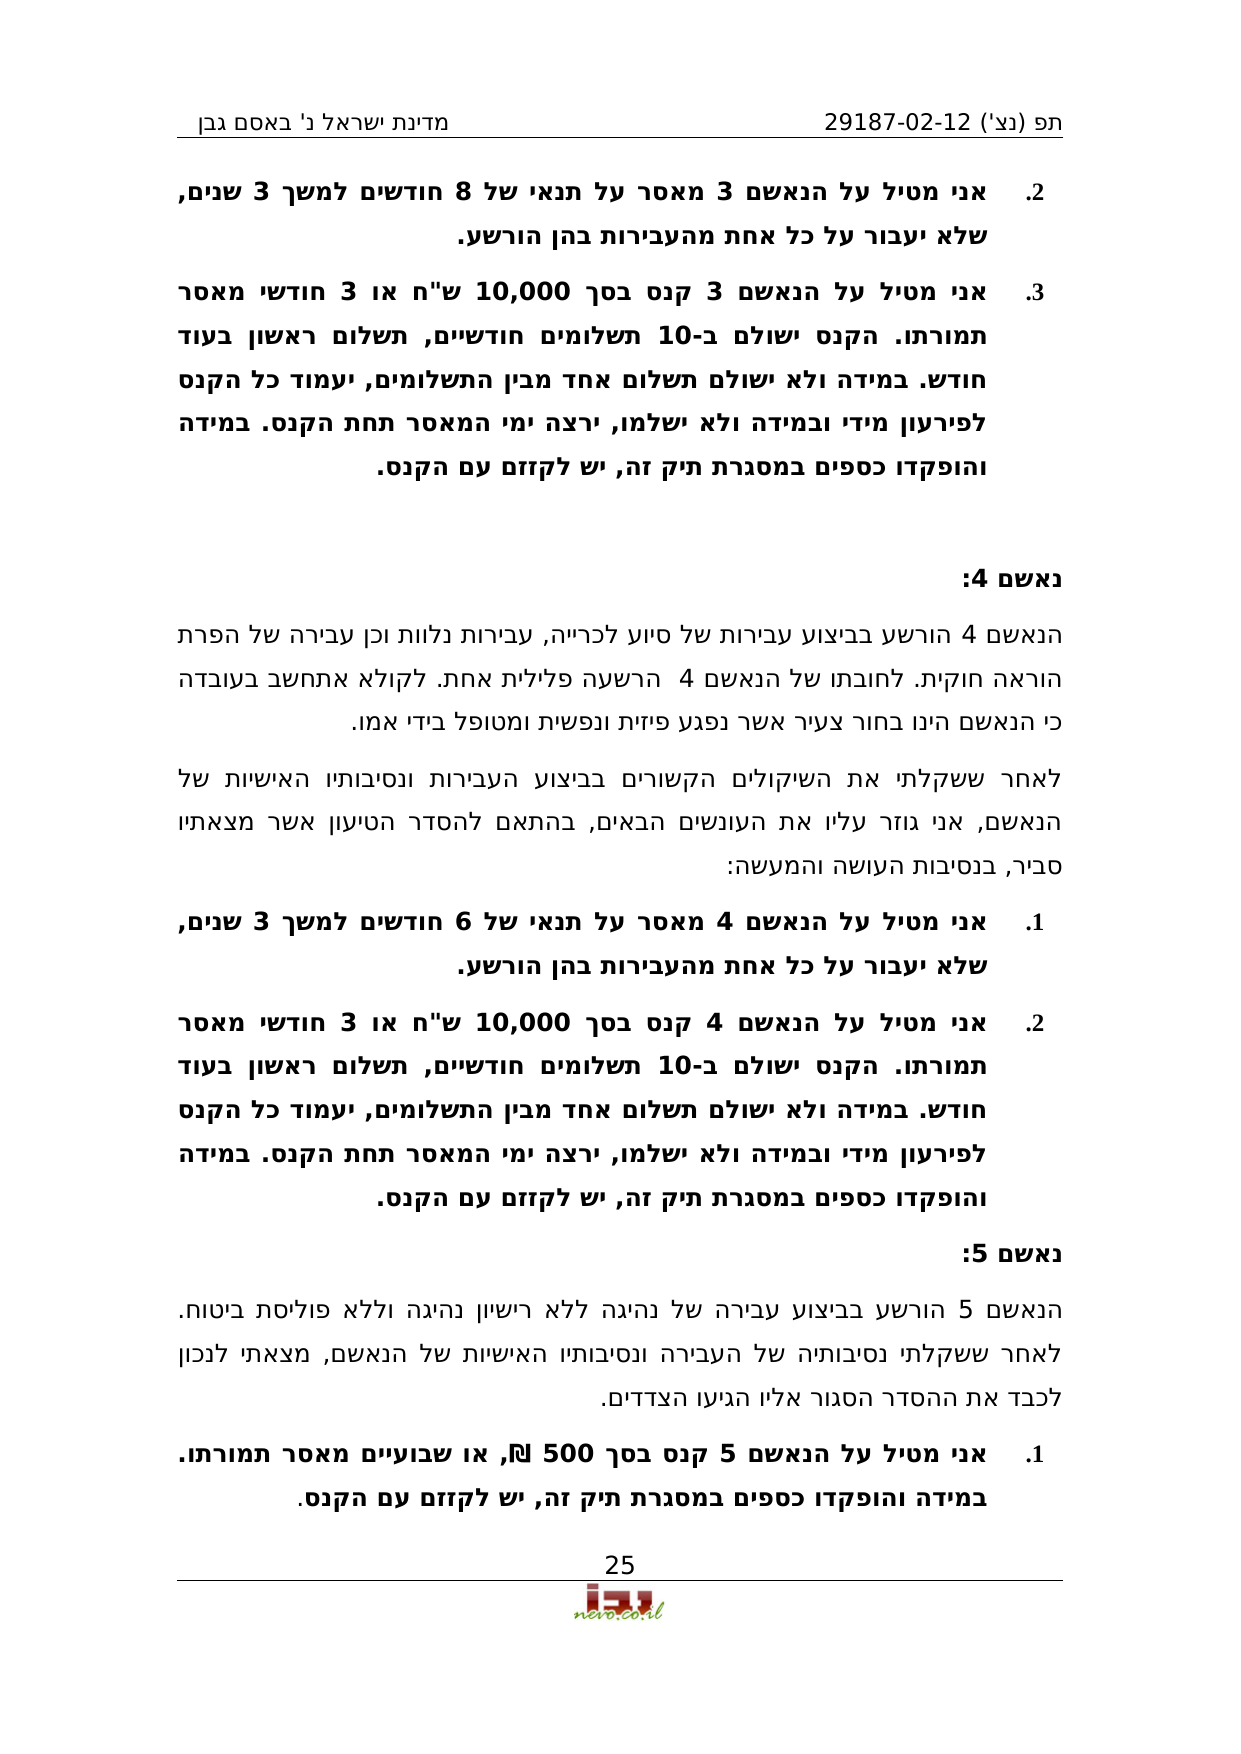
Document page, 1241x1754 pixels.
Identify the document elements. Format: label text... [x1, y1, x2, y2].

text לאחר ששקלתי את השיקולים הקשורים בביצוע העבירות ונסיבותיו האישיות של הנאשם, אני גוזר עליו את העונשים הבאים, בהתאם להסדר הטיעון אשר מצאתיו סביר, בנסיבות העושה והמעשה: [177, 764, 1063, 880]
list אני מטיל על הנאשם 4 קנס בסך 10,000 ש"ח או 3 חודשי מאסר תמורתו. הקנס ישולם ב-10 תשלומים חודשיים, תשלום ראשון בעוד חודש. במידה ולא ישולם תשלום אחד מבין התשלומים, יעמוד כל הקנס לפירעון מידי ובמידה ולא ישלמו, ירצה ימי המאסר תחת הקנס. במידה והופקדו כספים במסגרת תיק זה, יש לקזזם עם הקנס. [177, 1008, 1026, 1212]
list אני מטיל על הנאשם 5 קנס בסך 500 ₪, או שבועיים מאסר תמורתו. במידה והופקדו כספים במסגרת תיק זה, יש לקזזם עם הקנס. [177, 1439, 1026, 1512]
list אני מטיל על הנאשם 4 מאסר על תנאי של 6 חודשים למשך 3 שנים, שלא יעבור על כל אחת מהעבירות בהן הורשע. [177, 907, 1026, 981]
text הנאשם 5 הורשע בביצוע עבירה של נהיגה ללא רישיון נהיגה וללא פוליסת ביטוח. לאחר ששקלתי נסיבותיה של העבירה ונסיבותיו האישיות של הנאשם, מצאתי לנכון לכבד את ההסדר הסגור אליו הגיעו הצדדים. [177, 1295, 1063, 1412]
text נאשם 4: [177, 564, 1063, 593]
list אני מטיל על הנאשם 3 קנס בסך 10,000 ש"ח או 3 חודשי מאסר תמורתו. הקנס ישולם ב-10 תשלומים חודשיים, תשלום ראשון בעוד חודש. במידה ולא ישולם תשלום אחד מבין התשלומים, יעמוד כל הקנס לפירעון מידי ובמידה ולא ישלמו, ירצה ימי המאסר תחת הקנס. במידה והופקדו כספים במסגרת תיק זה, יש לקזזם עם הקנס. [177, 277, 1026, 482]
picture [574, 1583, 666, 1621]
list אני מטיל על הנאשם 3 מאסר על תנאי של 8 חודשים למשך 3 שנים, שלא יעבור על כל אחת מהעבירות בהן הורשע. [177, 177, 1026, 250]
text הנאשם 4 הורשע בביצוע עבירות של סיוע לכרייה, עבירות נלוות וכן עבירה של הפרת הוראה חוקית. לחובתו של הנאשם 4 הרשעה פלילית אחת. לקולא אתחשב בעובדה כי הנאשם הינו בחור צעיר אשר נפגע פיזית ונפשית ומטופל בידי אמו. [177, 620, 1063, 737]
text נאשם 5: [177, 1239, 1063, 1268]
